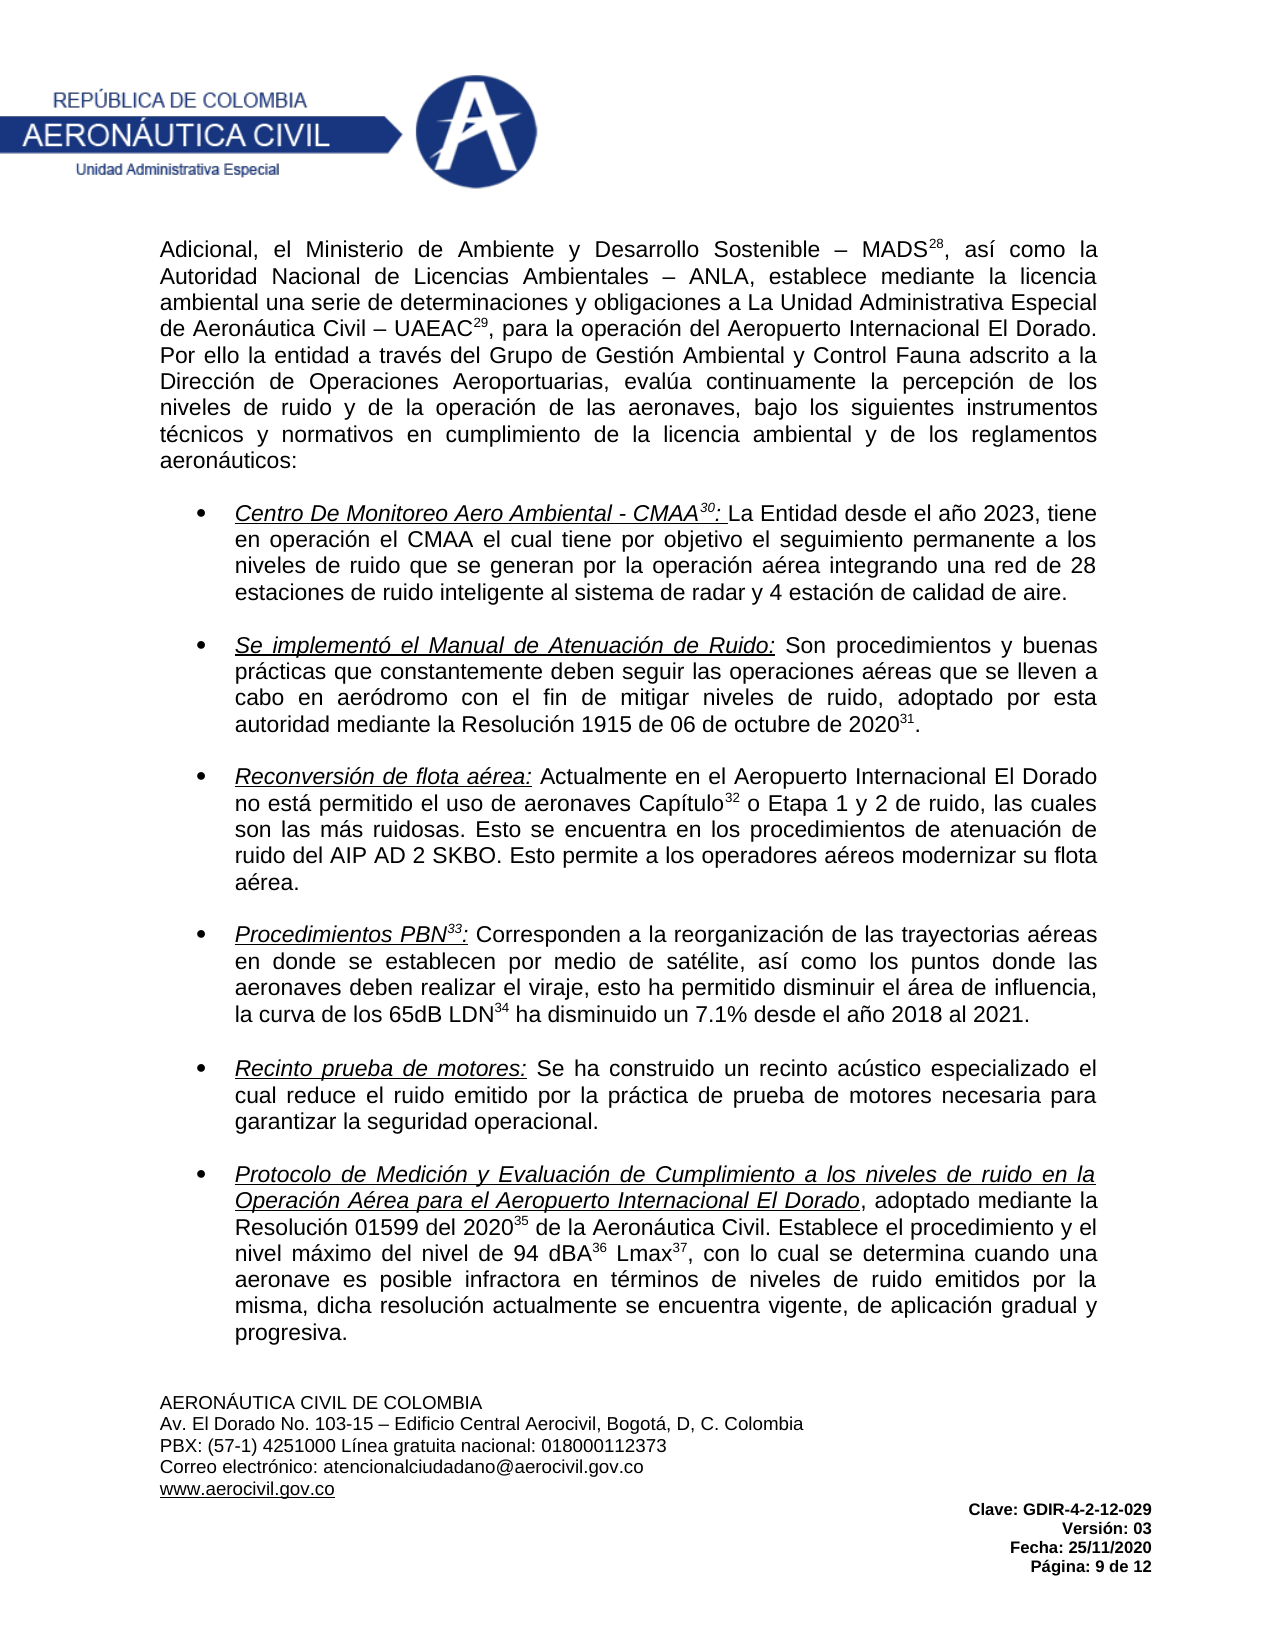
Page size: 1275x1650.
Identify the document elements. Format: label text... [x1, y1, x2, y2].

picture [0, 8, 572, 226]
list Centro De Monitoreo Aero Ambiental - CMAA: La Entidad desde el año 2023, tiene en operación el CMAA el cual tiene por objetivo el seguimiento permanente a los niveles de ruido que se generan por la operación aérea integrando una red de 28 estaciones de ruido inteligente al sistema de radar y 4 estación de calidad de aire. [197, 500, 1098, 605]
list Protocolo de Medición y Evaluación de Cumplimiento a los niveles de ruido en la Operación Aérea para el Aeropuerto Internacional El Dorado, adoptado mediante la Resolución 01599 del 2020 de la Aeronáutica Civil. Establece el procedimiento y el nivel máximo del nivel de 94 dBA Lmax, con lo cual se determina cuando una aeronave es posible infractora en términos de niveles de ruido emitidos por la misma, dicha resolución actualmente se encuentra vigente, de aplicación gradual y progresiva. [197, 1161, 1098, 1345]
list Procedimientos PBN: Corresponden a la reorganización de las trayectorias aéreas en donde se establecen por medio de satélite, así como los puntos donde las aeronaves deben realizar el viraje, esto ha permitido disminuir el área de influencia, la curva de los 65dB LDN ha disminuido un 7.1% desde el año 2018 al 2021. [197, 921, 1098, 1027]
list Reconversión de flota aérea: Actualmente en el Aeropuerto Internacional El Dorado no está permitido el uso de aeronaves Capítulo o Etapa 1 y 2 de ruido, las cuales son las más ruidosas. Esto se encuentra en los procedimientos de atenuación de ruido del AIP AD 2 SKBO. Esto permite a los operadores aéreos modernizar su flota aérea. [197, 763, 1098, 895]
list Recinto prueba de motores: Se ha construido un recinto acústico especializado el cual reduce el ruido emitido por la práctica de prueba de motores necesaria para garantizar la seguridad operacional. [197, 1055, 1098, 1134]
text Adicional, el Ministerio de Ambiente y Desarrollo Sostenible – MADS, así como la Autoridad Nacional de Licencias Ambientales – ANLA, establece mediante la licencia ambiental una serie de determinaciones y obligaciones a La Unidad Administrativa Especial de Aeronáutica Civil – UAEAC, para la operación del Aeropuerto Internacional El Dorado. Por ello la entidad a través del Grupo de Gestión Ambiental y Control Fauna adscrito a la Dirección de Operaciones Aeroportuarias, evalúa continuamente la percepción de los niveles de ruido y de la operación de las aeronaves, bajo los siguientes instrumentos técnicos y normativos en cumplimiento de la licencia ambiental y de los reglamentos aeronáuticos: [159, 236, 1098, 473]
list Se implementó el Manual de Atenuación de Ruido: Son procedimientos y buenas prácticas que constantemente deben seguir las operaciones aéreas que se lleven a cabo en aeródromo con el fin de mitigar niveles de ruido, adoptado por esta autoridad mediante la Resolución 1915 de 06 de octubre de 2020. [197, 632, 1098, 737]
